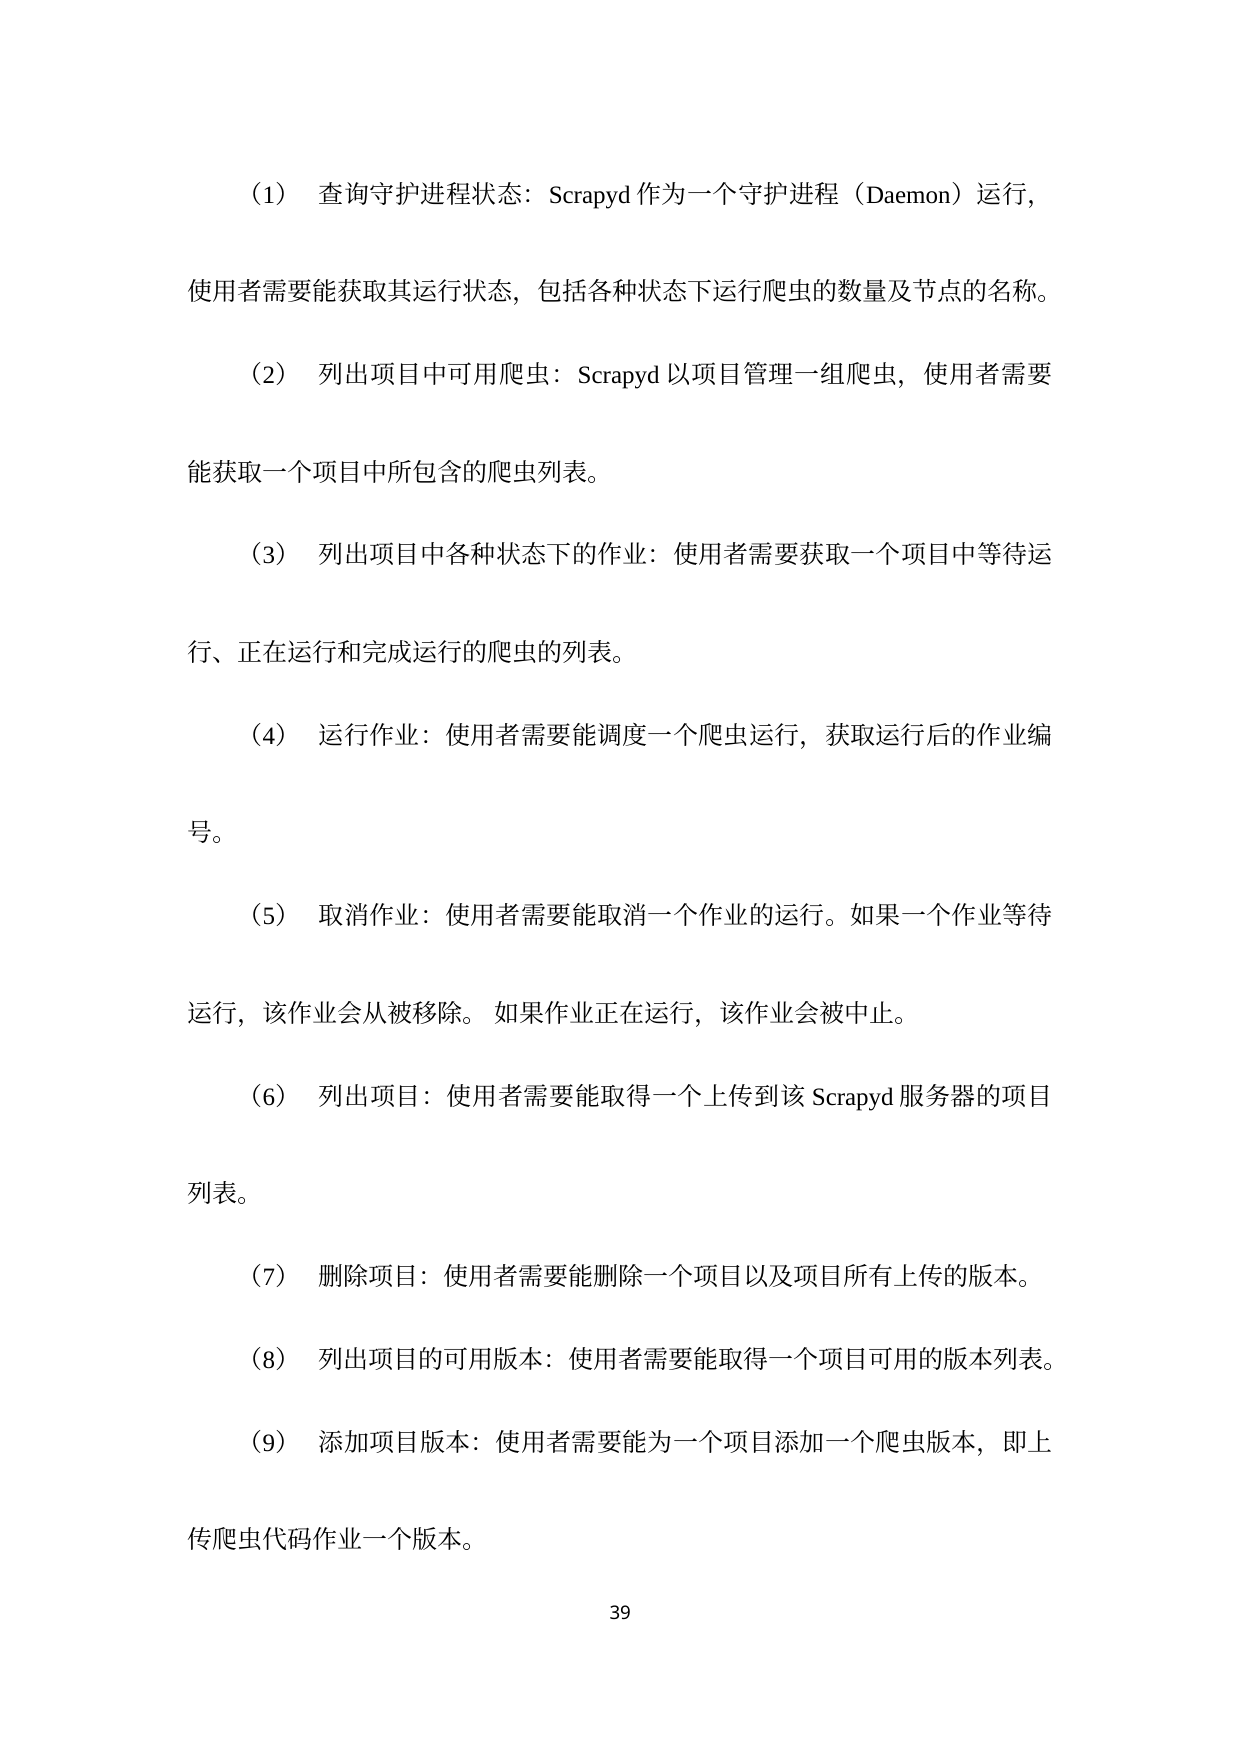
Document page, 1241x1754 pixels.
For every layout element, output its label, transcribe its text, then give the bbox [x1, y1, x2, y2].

list 添加项目版本：使用者需要能为一个项目添加一个爬虫版本，即上传爬虫代码作业一个版本。 [187, 1408, 1053, 1571]
list 查询守护进程状态：Scrapyd作为一个守护进程（Daemon）运行，使用者需要能获取其运行状态，包括各种状态下运行爬虫的数量及节点的名称。 [187, 160, 1053, 322]
list 列出项目中各种状态下的作业：使用者需要获取一个项目中等待运行、正在运行和完成运行的爬虫的列表。 [187, 521, 1053, 683]
list 列出项目的可用版本：使用者需要能取得一个项目可用的版本列表。 [187, 1325, 1053, 1390]
list 运行作业：使用者需要能调度一个爬虫运行，获取运行后的作业编号。 [187, 701, 1053, 863]
list 删除项目：使用者需要能删除一个项目以及项目所有上传的版本。 [187, 1242, 1053, 1307]
list 列出项目：使用者需要能取得一个上传到该Scrapyd服务器的项目列表。 [187, 1062, 1053, 1224]
list 取消作业：使用者需要能取消一个作业的运行。如果一个作业等待运行，该作业会从被移除。 如果作业正在运行，该作业会被中止。 [187, 881, 1053, 1044]
list 列出项目中可用爬虫：Scrapyd以项目管理一组爬虫，使用者需要能获取一个项目中所包含的爬虫列表。 [187, 340, 1053, 503]
